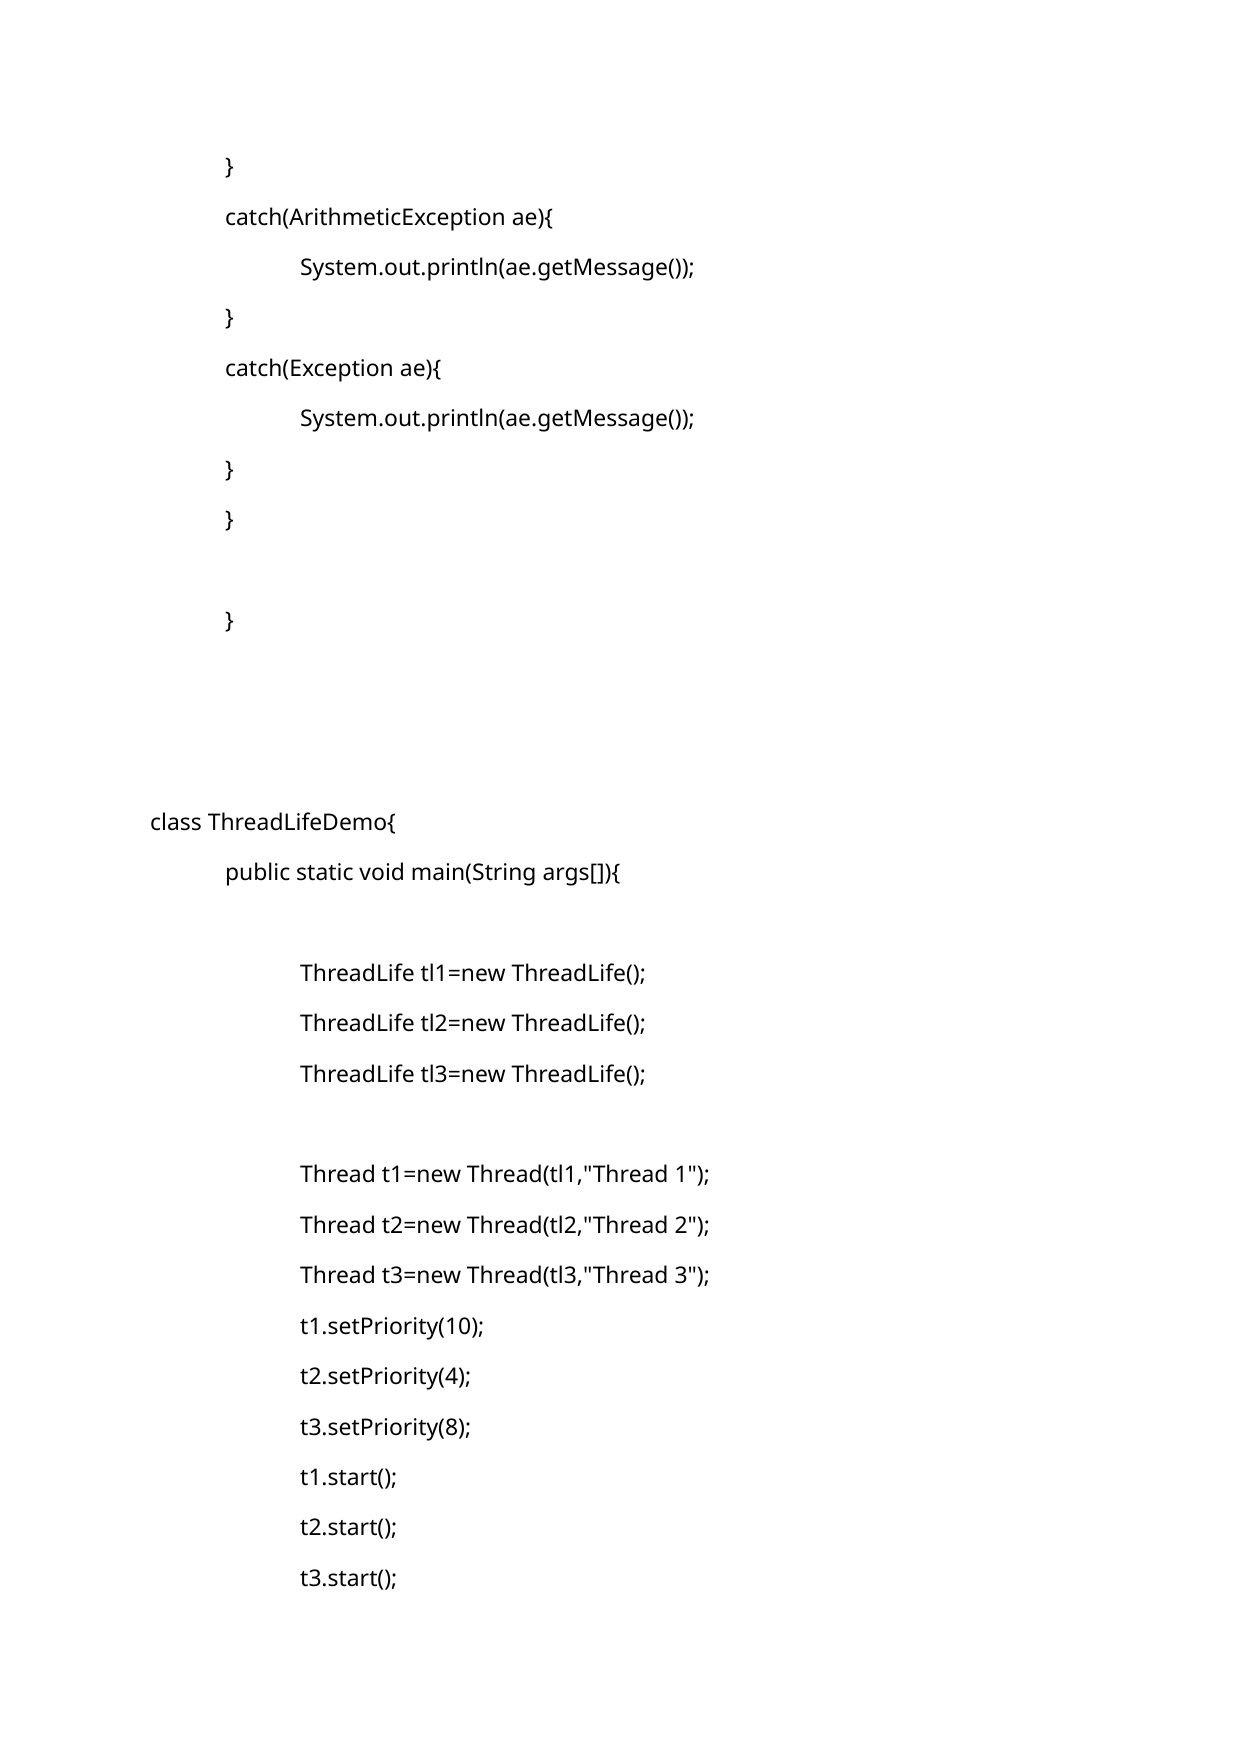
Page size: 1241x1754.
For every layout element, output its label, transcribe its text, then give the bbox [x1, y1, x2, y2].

text System.out.println(ae.getMessage()); [150, 251, 1090, 282]
text t3.start(); [150, 1562, 1090, 1593]
text } [150, 452, 1090, 484]
text System.out.println(ae.getMessage()); [150, 402, 1090, 433]
text ThreadLife tl3=new ThreadLife(); [150, 1057, 1090, 1089]
text catch(Exception ae){ [150, 352, 1090, 383]
text t2.start(); [150, 1511, 1090, 1542]
text class ThreadLifeDemo{ [150, 805, 1090, 837]
text ThreadLife tl1=new ThreadLife(); [150, 957, 1090, 988]
text Thread t2=new Thread(tl2,"Thread 2"); [150, 1209, 1090, 1240]
text t1.setPriority(10); [150, 1309, 1090, 1341]
text t2.setPriority(4); [150, 1360, 1090, 1391]
text catch(ArithmeticException ae){ [150, 200, 1090, 232]
text t3.setPriority(8); [150, 1410, 1090, 1442]
text } [150, 503, 1090, 534]
text public static void main(String args[]){ [150, 856, 1090, 887]
text Thread t3=new Thread(tl3,"Thread 3"); [150, 1259, 1090, 1290]
text } [150, 604, 1090, 635]
text } [150, 301, 1090, 332]
text t1.start(); [150, 1461, 1090, 1492]
text } [150, 150, 1090, 181]
text ThreadLife tl2=new ThreadLife(); [150, 1007, 1090, 1038]
text Thread t1=new Thread(tl1,"Thread 1"); [150, 1158, 1090, 1189]
